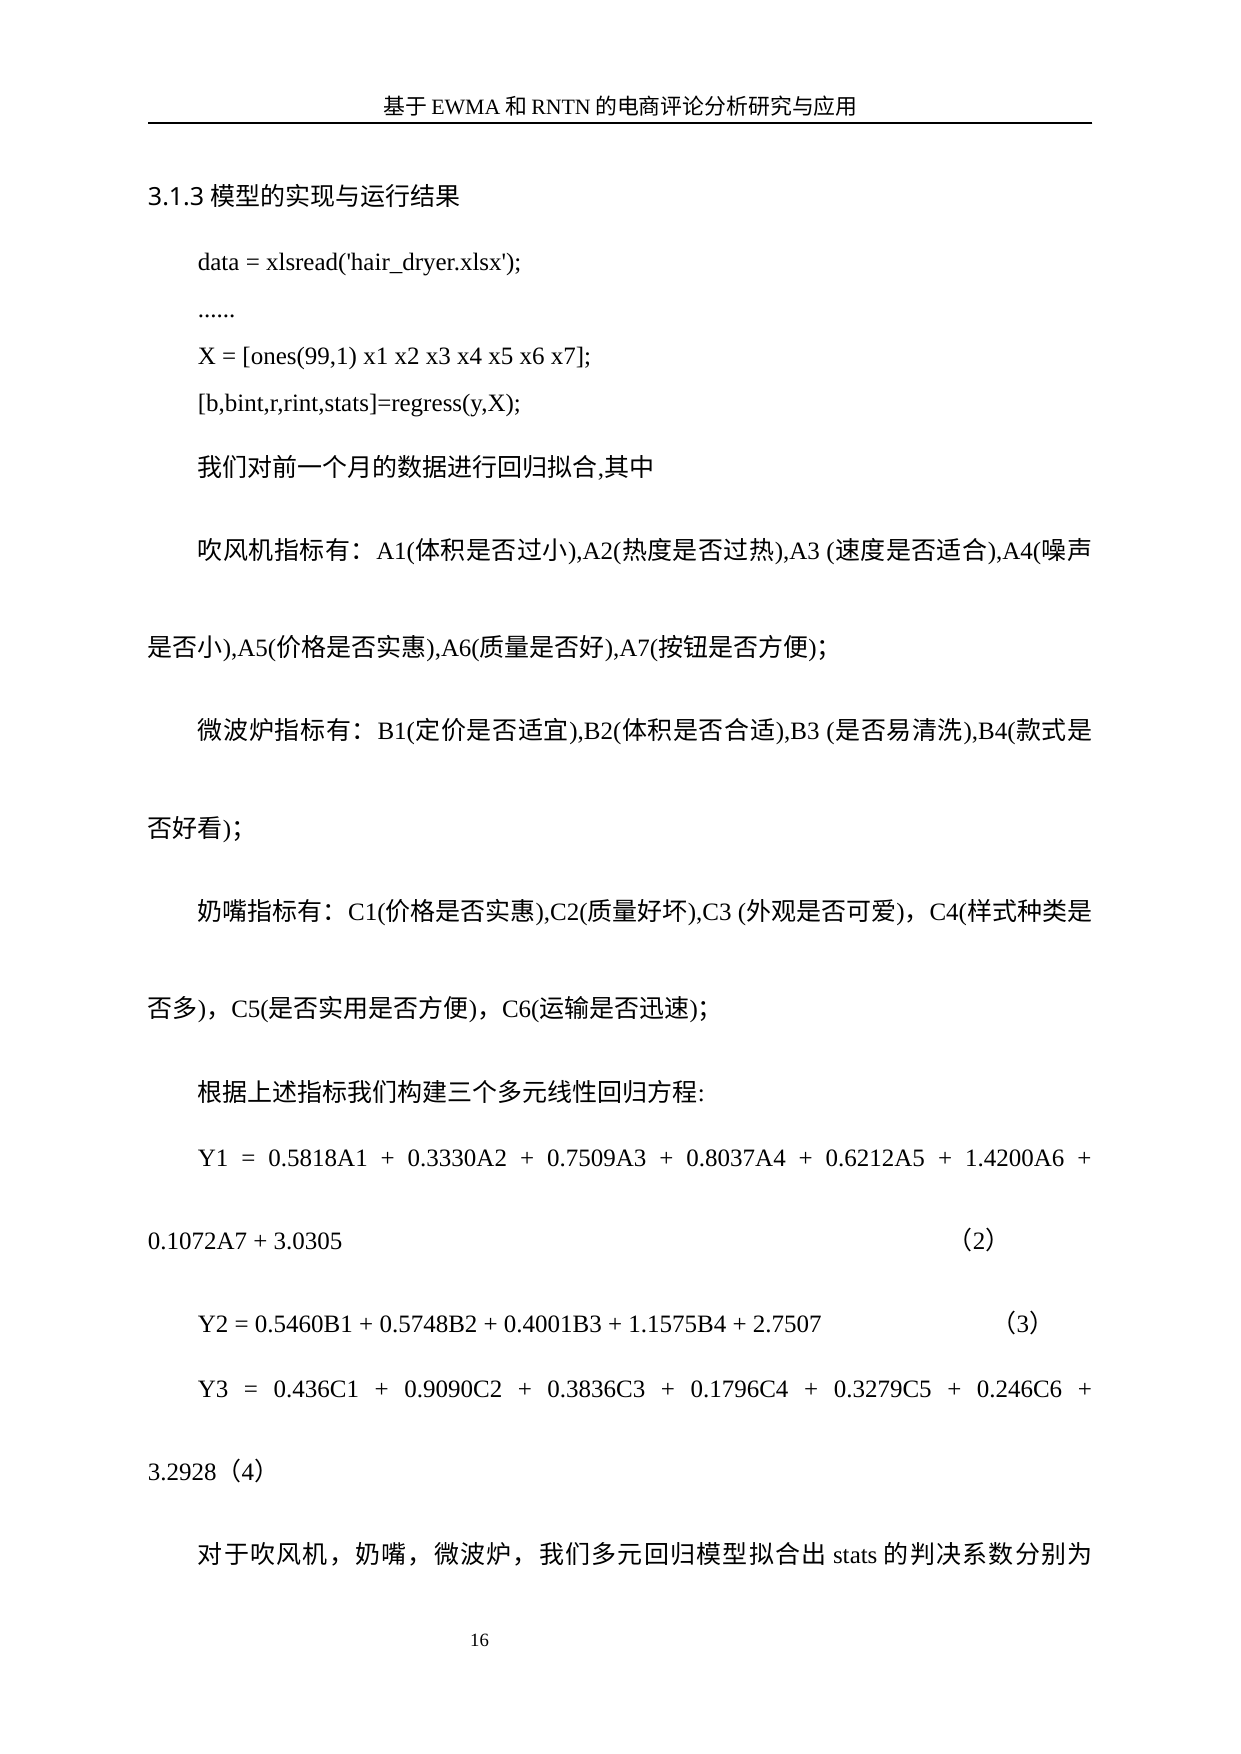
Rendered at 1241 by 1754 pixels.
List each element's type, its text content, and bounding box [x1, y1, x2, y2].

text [148, 1520, 1092, 1585]
text 吹风机指标有：A1(体积是否过小),A2(热度是否过热),A3 (速度是否适合),A4(噪声是否小),A5(价格是否实惠),A6(质量是否好),A7(按钮是否方便)； [148, 516, 1092, 678]
text Y1 = 0.5818A1 + 0.3330A2 + 0.7509A3 + 0.8037A4 + 0.6212A5 + 1.4200A6 + 0.1072A7 + 3.0305 （2） [148, 1141, 1092, 1271]
text data = xlsread('hair_dryer.xlsx'); [148, 245, 1092, 278]
subtitle 3.1.3 模型的实现与运行结果 [148, 162, 1092, 227]
text [b,bint,r,rint,stats]=regress(y,X); [148, 386, 1092, 418]
text 奶嘴指标有：C1(价格是否实惠),C2(质量好坏),C3 (外观是否可爱)，C4(样式种类是否多)，C5(是否实用是否方便)，C6(运输是否迅速)； [148, 877, 1092, 1039]
text Y3 = 0.436C1 + 0.9090C2 + 0.3836C3 + 0.1796C4 + 0.3279C5 + 0.246C6 + 3.2928（4） [148, 1372, 1092, 1502]
text Y2 = 0.5460B1 + 0.5748B2 + 0.4001B3 + 1.1575B4 + 2.7507 （3） [148, 1289, 1092, 1354]
text ...... [148, 292, 1092, 324]
text 我们对前一个月的数据进行回归拟合,其中 [148, 433, 1092, 498]
text X = [ones(99,1) x1 x2 x3 x4 x5 x6 x7]; [148, 339, 1092, 371]
text 微波炉指标有：B1(定价是否适宜),B2(体积是否合适),B3 (是否易清洗),B4(款式是否好看)； [148, 696, 1092, 859]
text 根据上述指标我们构建三个多元线性回归方程: [148, 1058, 1092, 1123]
